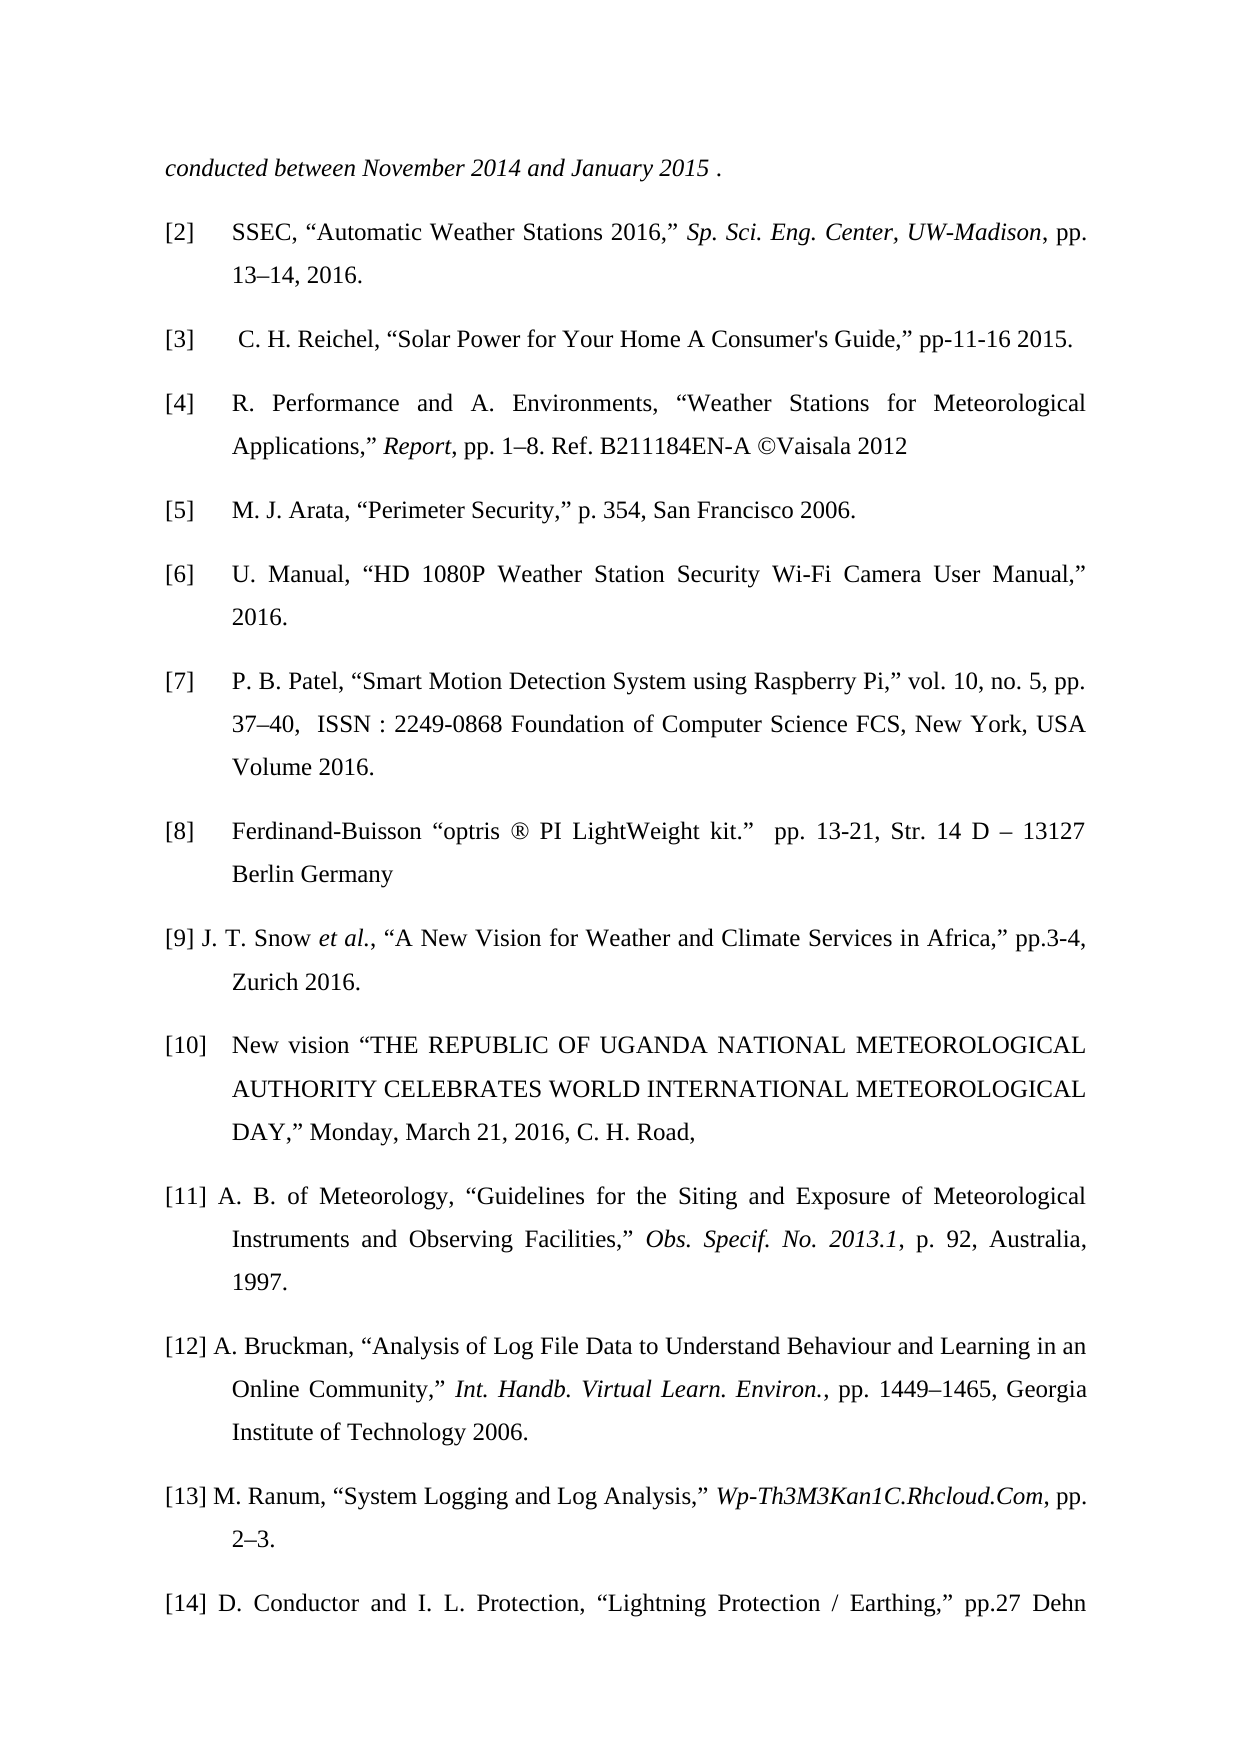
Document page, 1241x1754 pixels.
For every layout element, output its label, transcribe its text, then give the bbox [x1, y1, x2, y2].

text [4] R. Performance and A. Environments, “Weather Stations for Meteorological Applications,” Report, pp. 1–8. Ref. B211184EN-A ©Vaisala 2012 [165, 388, 1087, 460]
text [12] A. Bruckman, “Analysis of Log File Data to Understand Behaviour and Learning in an Online Community,” Int. Handb. Virtual Learn. Environ., pp. 1449–1465, Georgia Institute of Technology 2006. [165, 1331, 1087, 1446]
text [9] J. T. Snow et al., “A New Vision for Weather and Climate Services in Africa,” pp.3-4, Zurich 2016. [165, 923, 1087, 995]
text [10] New vision “THE REPUBLIC OF UGANDA NATIONAL METEOROLOGICAL AUTHORITY CELEBRATES WORLD INTERNATIONAL METEOROLOGICAL DAY,” Monday, March 21, 2016, C. H. Road, [165, 1031, 1087, 1146]
text [8] Ferdinand-Buisson “optris ® PI LightWeight kit.” pp. 13-21, Str. 14 D – 13127 Berlin Germany [165, 816, 1087, 888]
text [165, 153, 1087, 182]
text [13] M. Ranum, “System Logging and Log Analysis,” Wp-Th3M3Kan1C.Rhcloud.Com, pp. 2–3. [165, 1481, 1087, 1553]
text [6] U. Manual, “HD 1080P Weather Station Security Wi-Fi Camera User Manual,” 2016. [165, 559, 1087, 631]
text [11] A. B. of Meteorology, “Guidelines for the Siting and Exposure of Meteorological Instruments and Observing Facilities,” Obs. Specif. No. 2013.1, p. 92, Australia, 1997. [165, 1181, 1087, 1296]
text [7] P. B. Patel, “Smart Motion Detection System using Raspberry Pi,” vol. 10, no. 5, pp. 37–40, ISSN : 2249-0868 Foundation of Computer Science FCS, New York, USA Volume 2016. [165, 666, 1087, 781]
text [165, 1588, 1087, 1617]
text [2] SSEC, “Automatic Weather Stations 2016,” Sp. Sci. Eng. Center, UW-Madison, pp. 13–14, 2016. [165, 217, 1087, 289]
text [3] C. H. Reichel, “Solar Power for Your Home A Consumer's Guide,” pp-11-16 2015. [165, 324, 1087, 353]
text [5] M. J. Arata, “Perimeter Security,” p. 354, San Francisco 2006. [165, 495, 1087, 524]
